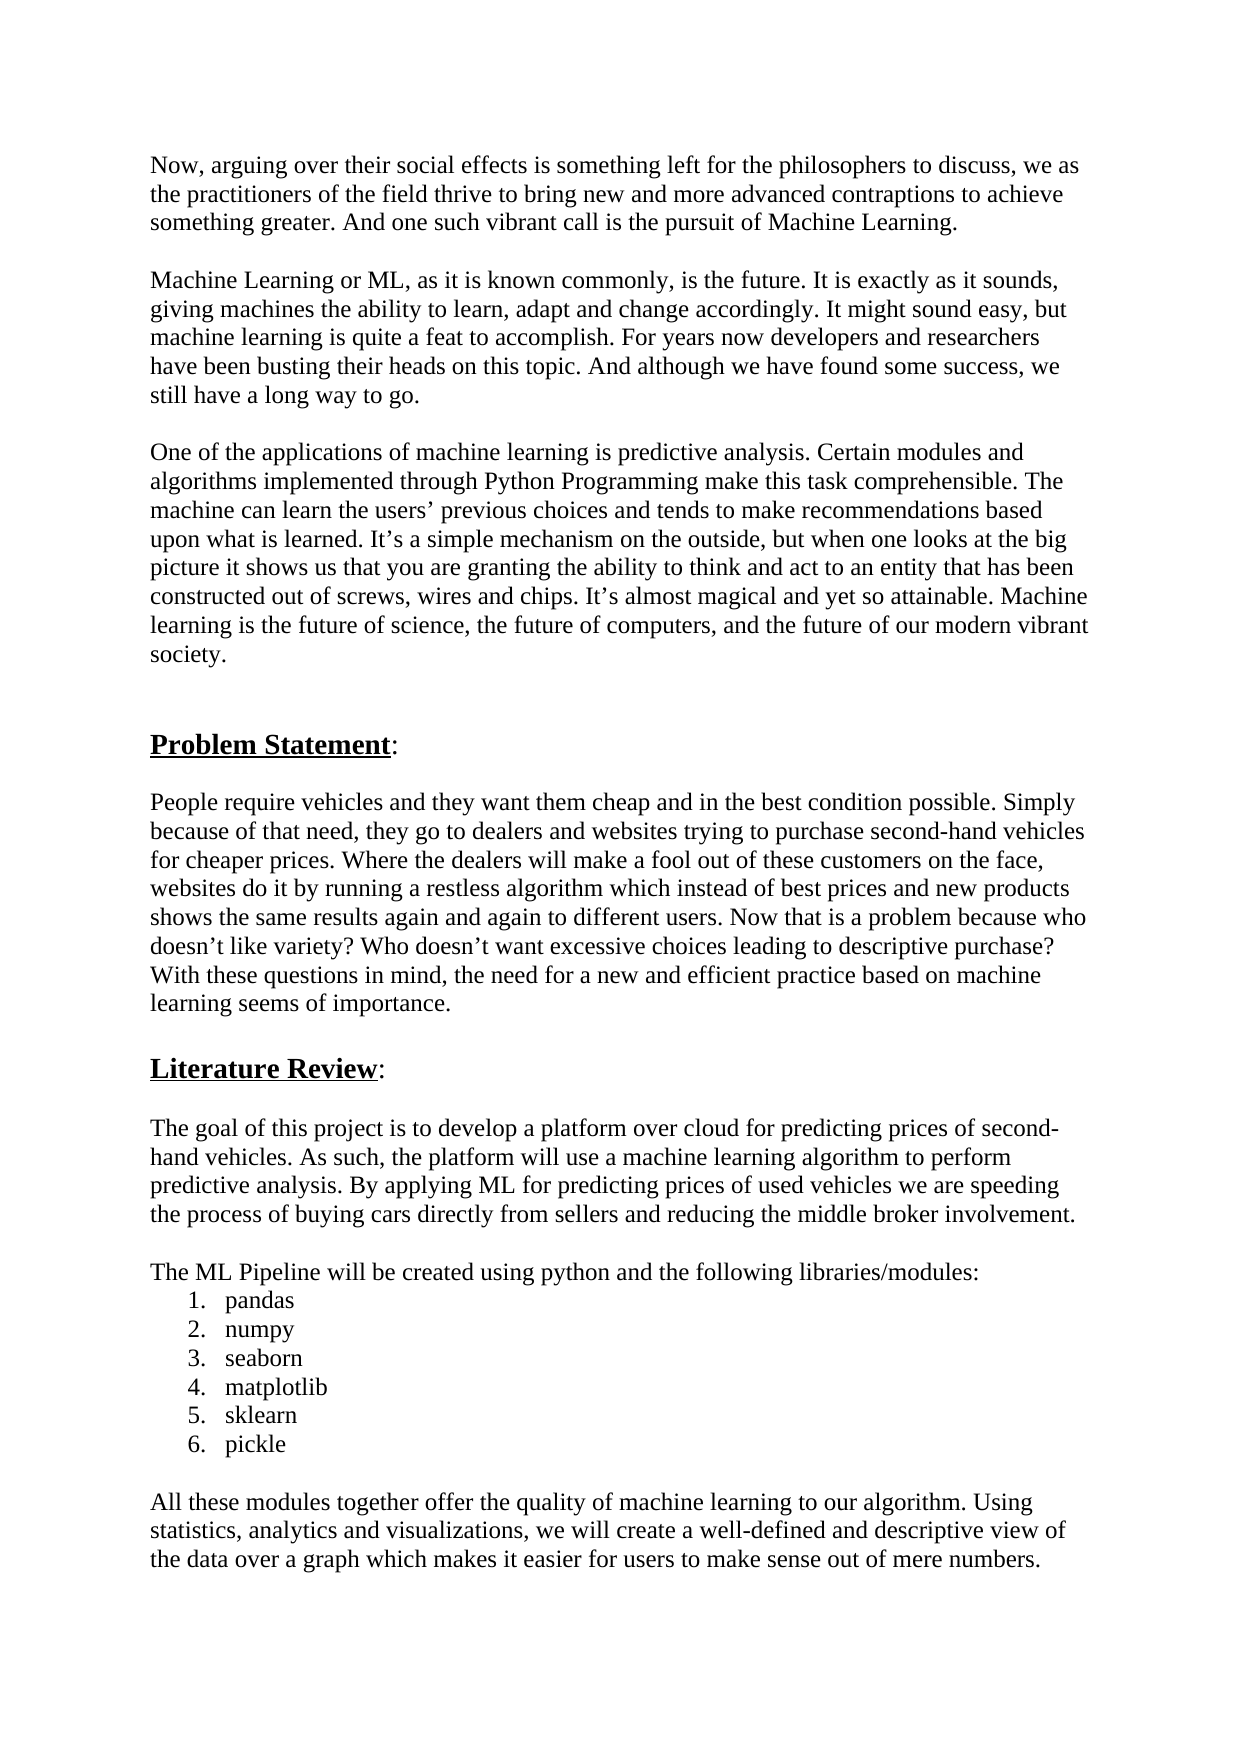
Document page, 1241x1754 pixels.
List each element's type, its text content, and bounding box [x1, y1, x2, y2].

text Problem Statement: [150, 727, 1090, 761]
text Now, arguing over their social effects is something left for the philosophers to discuss, we as the practitioners of the field thrive to bring new and more advanced contraptions to achieve something greater. And one such vibrant call is the pursuit of Machine Learning. [150, 150, 1090, 236]
list seaborn [187, 1343, 1090, 1372]
text All these modules together offer the quality of machine learning to our algorithm. Using statistics, analytics and visualizations, we will create a well-defined and descriptive view of the data over a graph which makes it easier for users to make sense out of mere numbers. [150, 1487, 1090, 1573]
text People require vehicles and they want them cheap and in the best condition possible. Simply because of that need, they go to dealers and websites trying to purchase second-hand vehicles for cheaper prices. Where the dealers will make a fool out of these customers on the face, websites do it by running a restless algorithm which instead of best prices and new products shows the same results again and again to different users. Now that is a problem because who doesn’t like variety? Who doesn’t want excessive choices leading to descriptive purchase? With these questions in mind, the need for a new and efficient practice based on machine learning seems of importance. [150, 787, 1090, 1017]
list sklearn [187, 1401, 1090, 1429]
text The ML Pipeline will be created using python and the following libraries/modules: [150, 1257, 1090, 1286]
list matplotlib [187, 1372, 1090, 1401]
text The goal of this project is to develop a platform over cloud for predicting prices of second-hand vehicles. As such, the platform will use a machine learning algorithm to perform predictive analysis. By applying ML for predicting prices of used vehicles we are speeding the process of buying cars directly from sellers and reducing the middle broker involvement. [150, 1113, 1090, 1228]
list pandas [187, 1286, 1090, 1314]
text Literature Review: [150, 1051, 1090, 1084]
list numpy [187, 1314, 1090, 1343]
text Machine Learning or ML, as it is known commonly, is the future. It is exactly as it sounds, giving machines the ability to learn, adapt and change accordingly. It might sound easy, but machine learning is quite a feat to accomplish. For years now developers and researchers have been busting their heads on this topic. And although we have found some success, we still have a long way to go. [150, 265, 1090, 409]
text One of the applications of machine learning is predictive analysis. Certain modules and algorithms implemented through Python Programming make this task comprehensible. The machine can learn the users’ previous choices and tends to make recommendations based upon what is learned. It’s a simple mechanism on the outside, but when one looks at the big picture it shows us that you are granting the ability to think and act to an entity that has been constructed out of screws, wires and chips. It’s almost magical and yet so attainable. Machine learning is the future of science, the future of computers, and the future of our modern vibrant society. [150, 437, 1090, 667]
list pickle [187, 1429, 1090, 1458]
